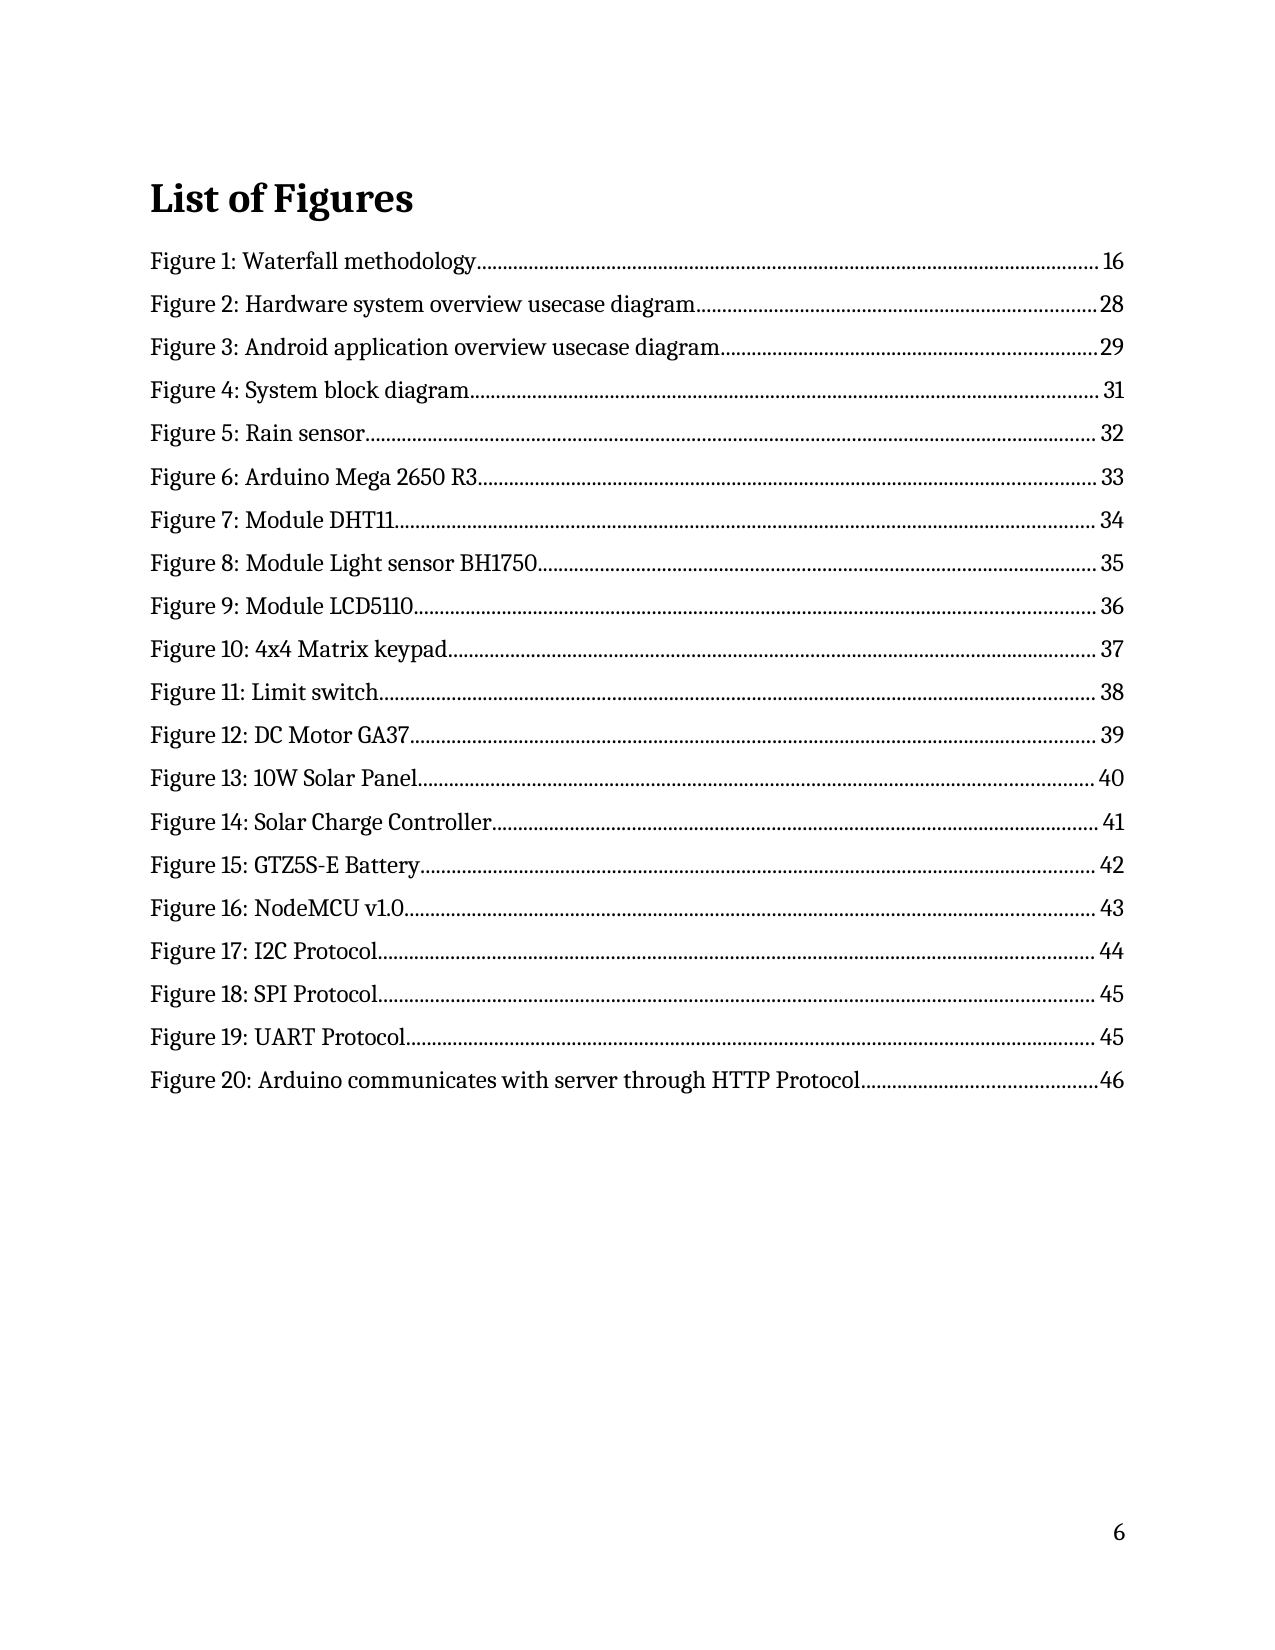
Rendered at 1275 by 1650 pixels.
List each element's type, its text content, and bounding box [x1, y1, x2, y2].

text Figure 3: Android application overview usecase diagram 29 [150, 333, 1125, 362]
text Figure 9: Module LCD5110 36 [150, 592, 1125, 621]
text Figure 8: Module Light sensor BH1750 35 [150, 549, 1125, 577]
text Figure 17: I2C Protocol 44 [150, 937, 1125, 966]
text Figure 4: System block diagram 31 [150, 376, 1125, 405]
text Figure 18: SPI Protocol 45 [150, 980, 1125, 1009]
text Figure 2: Hardware system overview usecase diagram 28 [150, 290, 1125, 319]
text Figure 6: Arduino Mega 2650 R3 33 [150, 462, 1125, 491]
text Figure 7: Module DHT11 34 [150, 506, 1125, 534]
subtitle List of Figures [150, 175, 1125, 223]
text Figure 16: NodeMCU v1.0 43 [150, 894, 1125, 922]
text Figure 1: Waterfall methodology 16 [150, 247, 1125, 276]
text Figure 13: 10W Solar Panel 40 [150, 764, 1125, 793]
text Figure 12: DC Motor GA37 39 [150, 721, 1125, 750]
text Figure 15: GTZ5S-E Battery 42 [150, 851, 1125, 879]
text Figure 19: UART Protocol 45 [150, 1023, 1125, 1052]
text Figure 20: Arduino communicates with server through HTTP Protocol 46 [150, 1066, 1125, 1095]
text Figure 5: Rain sensor 32 [150, 419, 1125, 448]
text Figure 10: 4x4 Matrix keypad 37 [150, 635, 1125, 664]
text Figure 11: Limit switch 38 [150, 678, 1125, 707]
text Figure 14: Solar Charge Controller 41 [150, 807, 1125, 836]
